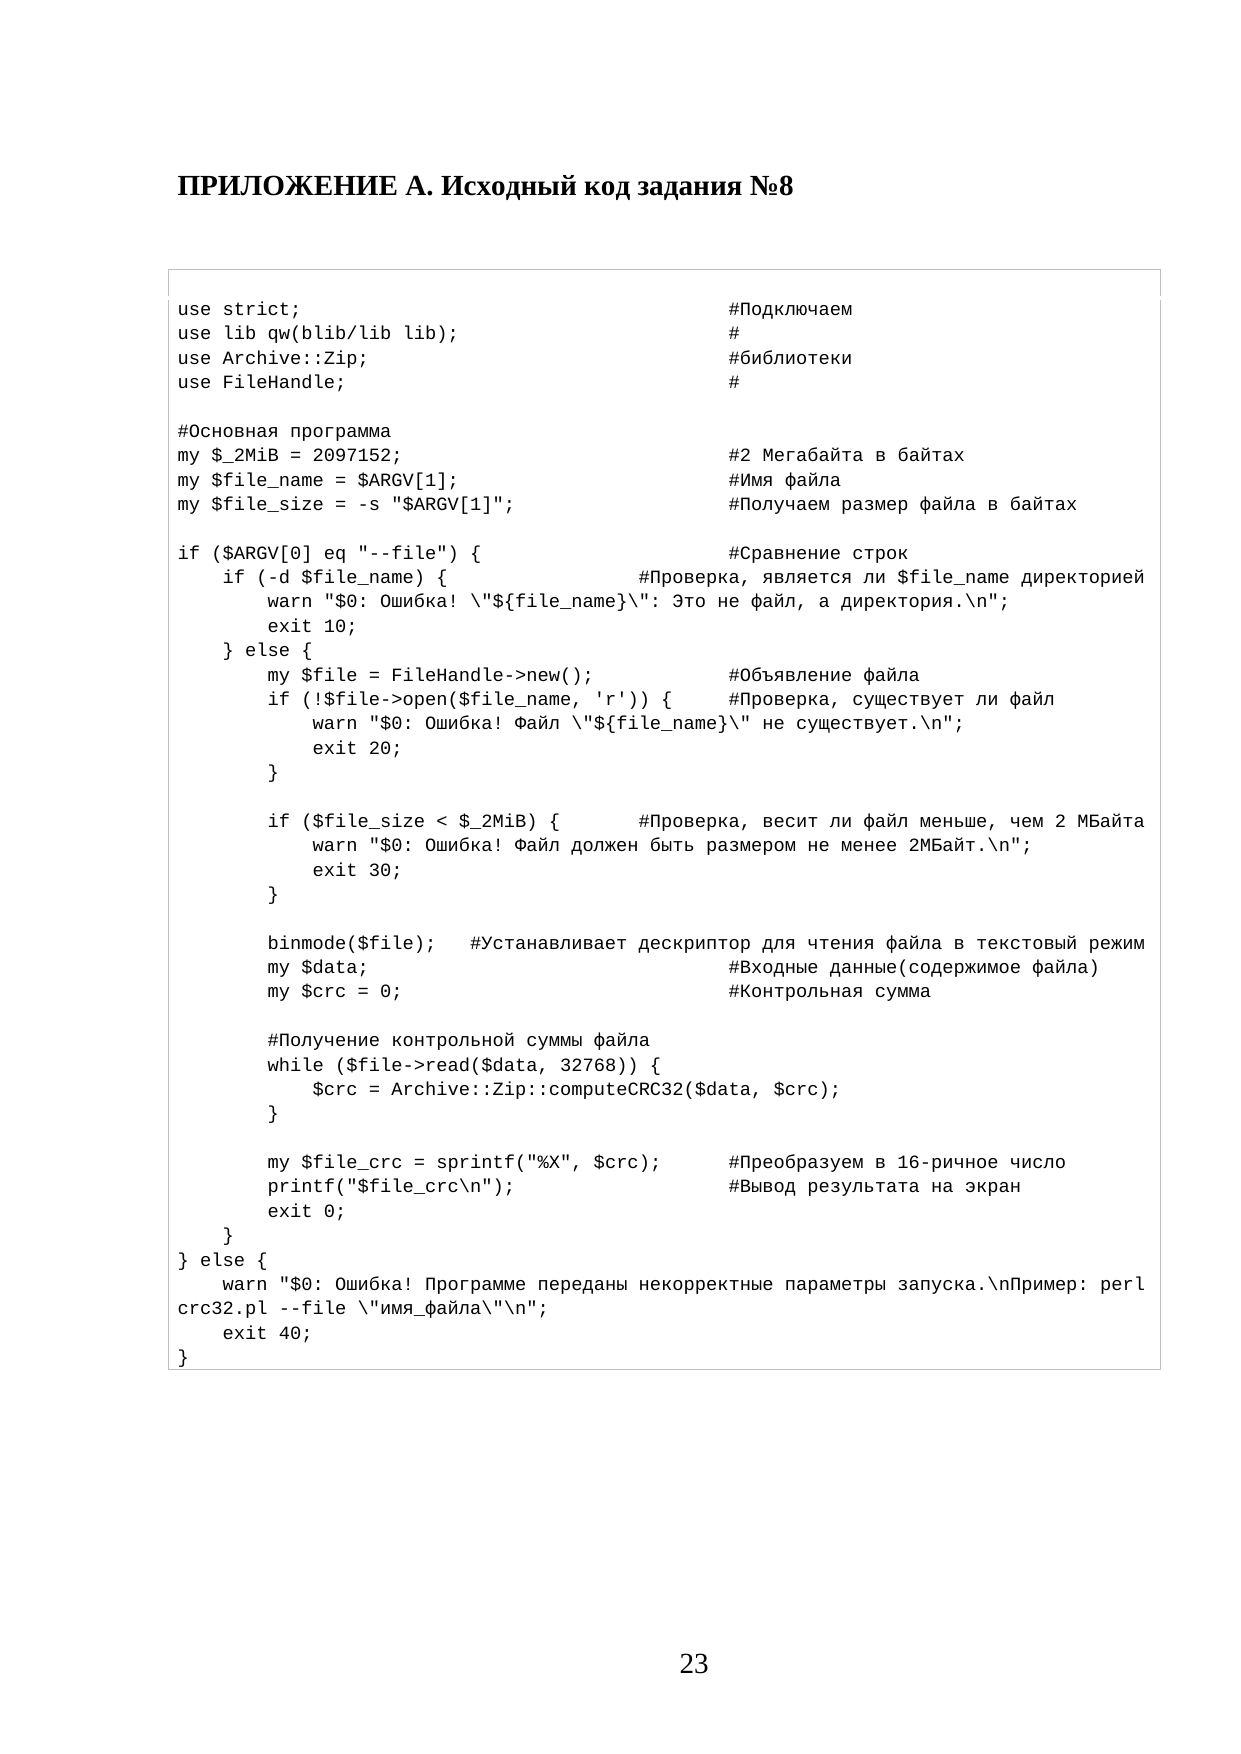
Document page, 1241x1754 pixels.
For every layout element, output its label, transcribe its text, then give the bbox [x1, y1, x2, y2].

text } [169, 1104, 1160, 1125]
text if (!$file->open($file_name, 'r')) { #Проверка, существует ли файл [169, 690, 1160, 711]
text $crc = Archive::Zip::computeCRC32($data, $crc); [169, 1080, 1160, 1101]
text #Получение контрольной суммы файла [169, 1031, 1160, 1052]
text while ($file->read($data, 32768)) { [169, 1055, 1160, 1077]
text } [169, 1348, 1160, 1369]
text } [169, 1226, 1160, 1247]
text exit 0; [169, 1202, 1160, 1223]
text my $data; #Входные данные(содержимое файла) [169, 958, 1160, 979]
text my $file = FileHandle->new(); #Объявление файла [169, 665, 1160, 687]
text } else { [169, 1250, 1160, 1272]
text ПРИЛОЖЕНИЕ A. Исходный код задания №8 [177, 168, 1152, 202]
text warn "$0: Ошибка! Файл \"${file_name}\" не существует.\n"; [169, 714, 1160, 735]
text binmode($file); #Устанавливает дескриптор для чтения файла в текстовый режим [169, 933, 1160, 955]
text use FileHandle; # [169, 373, 1160, 394]
text warn "$0: Ошибка! Файл должен быть размером не менее 2МБайт.\n"; [169, 836, 1160, 857]
text use strict; #Подключаем [169, 300, 1160, 321]
text my $crc = 0; #Контрольная сумма [169, 982, 1160, 1003]
text use Archive::Zip; #библиотеки [169, 348, 1160, 370]
text warn "$0: Ошибка! \"${file_name}\": Это не файл, а директория.\n"; [169, 592, 1160, 613]
text if ($file_size < $_2MiB) { #Проверка, весит ли файл меньше, чем 2 МБайта [169, 812, 1160, 833]
text #Основная программа [169, 422, 1160, 443]
text use lib qw(blib/lib lib); # [169, 324, 1160, 345]
text exit 10; [169, 617, 1160, 638]
text my $file_size = -s "$ARGV[1]"; #Получаем размер файла в байтах [169, 495, 1160, 516]
text if (-d $file_name) { #Проверка, является ли $file_name директорией [169, 568, 1160, 589]
text exit 40; [169, 1323, 1160, 1345]
text } [169, 885, 1160, 906]
text my $_2MiB = 2097152; #2 Мегабайта в байтах [169, 446, 1160, 467]
text } else { [169, 641, 1160, 662]
text warn "$0: Ошибка! Программе переданы некорректные параметры запуска.\nПример: perl crc32.pl --file \"имя_файла\"\n"; [169, 1275, 1160, 1320]
text } [169, 763, 1160, 784]
text my $file_crc = sprintf("%X", $crc); #Преобразуем в 16-ричное число [169, 1153, 1160, 1174]
text printf("$file_crc\n"); #Вывод результата на экран [169, 1177, 1160, 1198]
text exit 20; [169, 738, 1160, 760]
text if ($ARGV[0] eq "--file") { #Сравнение строк [169, 543, 1160, 565]
text exit 30; [169, 860, 1160, 882]
text my $file_name = $ARGV[1]; #Имя файла [169, 470, 1160, 492]
